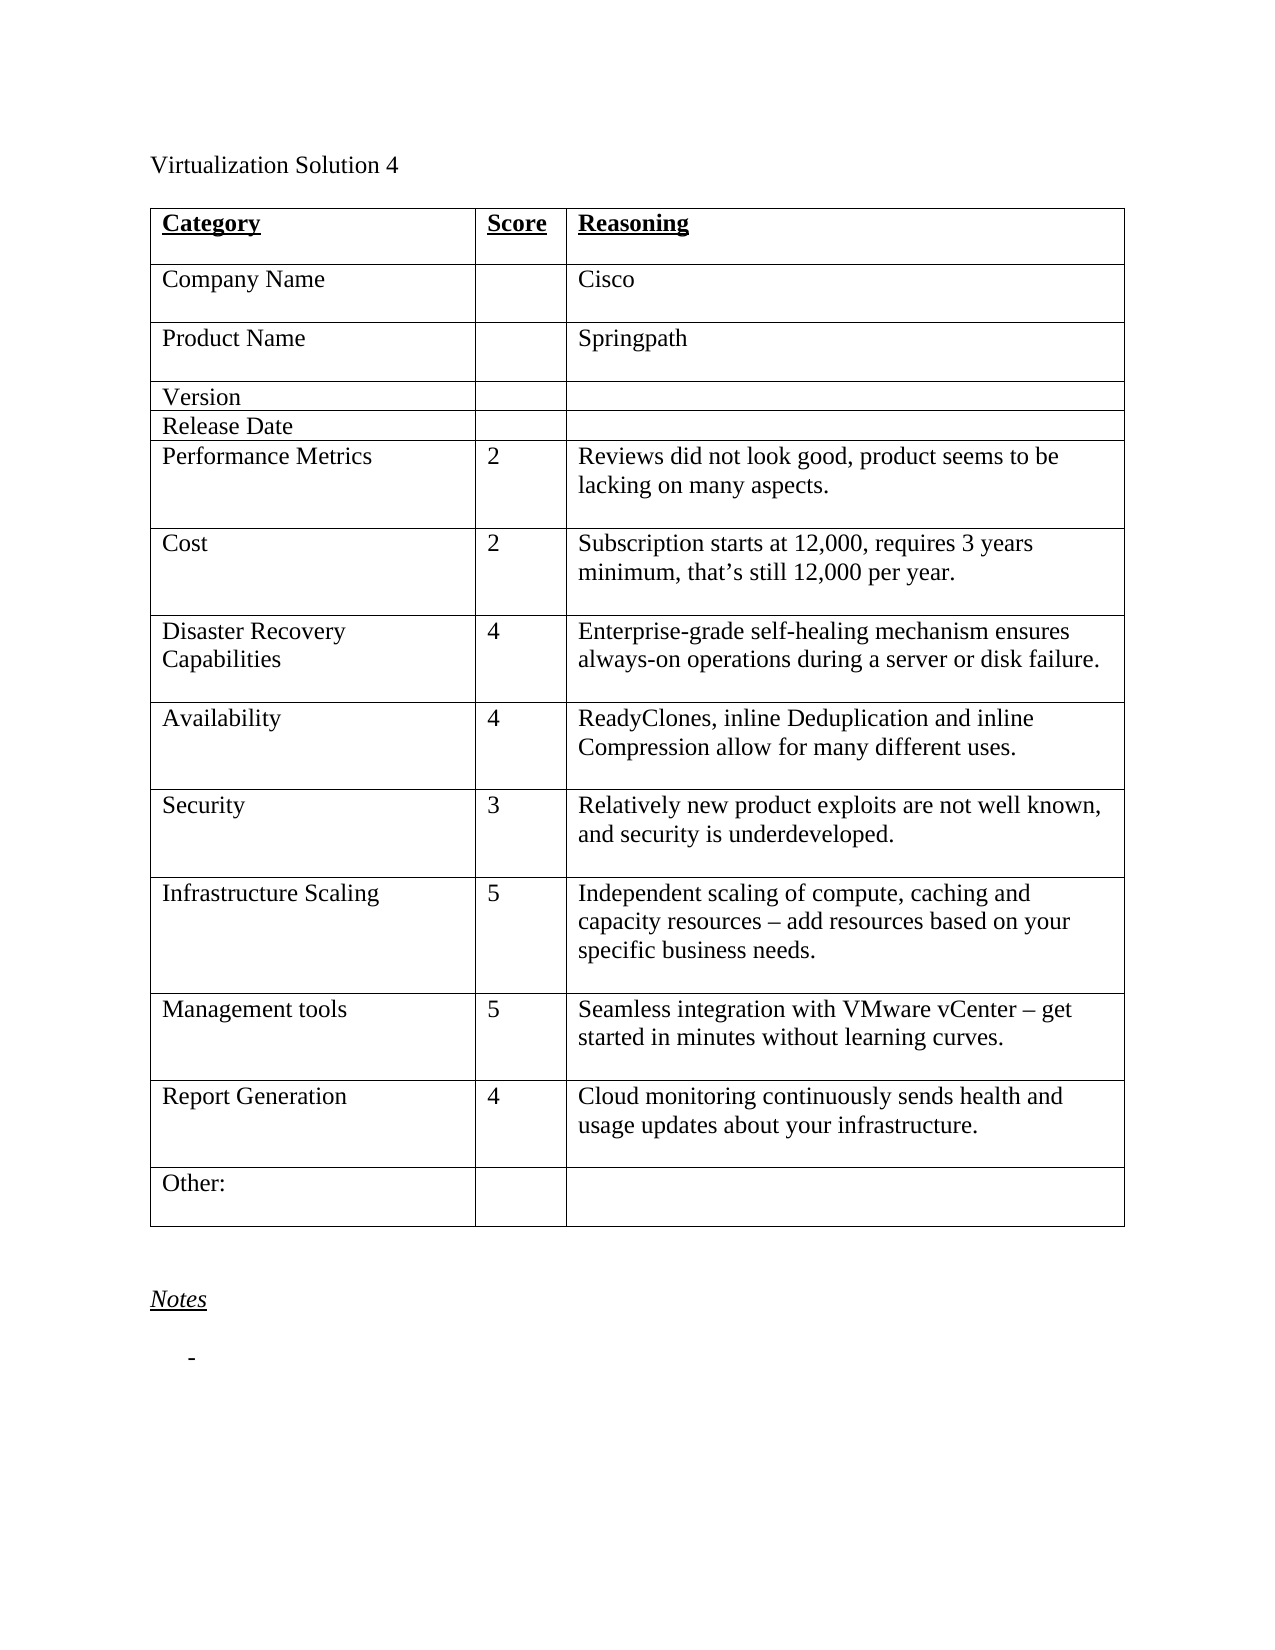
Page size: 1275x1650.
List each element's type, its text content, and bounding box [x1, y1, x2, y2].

table_cell Cloud monitoring continuously sends health and usage updates about your infrastructure. [567, 1081, 1124, 1167]
table_cell ReadyClones, inline Deduplication and inline Compression allow for many different uses. [567, 703, 1124, 789]
table_cell Product Name [151, 323, 475, 381]
table_cell [567, 411, 1124, 440]
table_cell Management tools [151, 994, 475, 1080]
table_cell Independent scaling of compute, caching and capacity resources – add resources based on your specific business needs. [567, 878, 1124, 993]
table_cell Cisco [567, 265, 1124, 322]
table_cell 5 [476, 878, 566, 993]
table_cell Reviews did not look good, product seems to be lacking on many aspects. [567, 441, 1124, 527]
table_cell Release Date [151, 411, 475, 440]
table_cell [476, 411, 566, 440]
text Notes [150, 1284, 1125, 1313]
table_cell Other: [151, 1168, 475, 1226]
table_cell Performance Metrics [151, 441, 475, 527]
table_cell Company Name [151, 265, 475, 322]
table_cell [476, 1168, 566, 1226]
table_header Category [151, 209, 475, 263]
table_cell [476, 265, 566, 322]
table_header Reasoning [567, 209, 1124, 263]
table_cell Report Generation [151, 1081, 475, 1167]
table_header Score [476, 209, 566, 263]
table_cell Springpath [567, 323, 1124, 381]
table_cell Cost [151, 529, 475, 615]
table_cell Enterprise-grade self-healing mechanism ensures always-on operations during a server or disk failure. [567, 616, 1124, 702]
table_cell Subscription starts at 12,000, requires 3 years minimum, that’s still 12,000 per year. [567, 529, 1124, 615]
table_cell 4 [476, 703, 566, 789]
table_cell Version [151, 382, 475, 410]
text Virtualization Solution 4 [150, 150, 1125, 179]
table_cell 2 [476, 529, 566, 615]
table_cell Seamless integration with VMware vCenter – get started in minutes without learning curves. [567, 994, 1124, 1080]
table_cell 3 [476, 790, 566, 877]
table_cell [476, 323, 566, 381]
table_cell Relatively new product exploits are not well known, and security is underdeveloped. [567, 790, 1124, 877]
table_cell [567, 382, 1124, 410]
table_cell 4 [476, 1081, 566, 1167]
table_cell 5 [476, 994, 566, 1080]
table_cell Availability [151, 703, 475, 789]
table_cell [476, 382, 566, 410]
table_cell Security [151, 790, 475, 877]
table_cell 4 [476, 616, 566, 702]
table_cell Infrastructure Scaling [151, 878, 475, 993]
table_cell [567, 1168, 1124, 1226]
table_cell Disaster Recovery Capabilities [151, 616, 475, 702]
table_cell 2 [476, 441, 566, 527]
